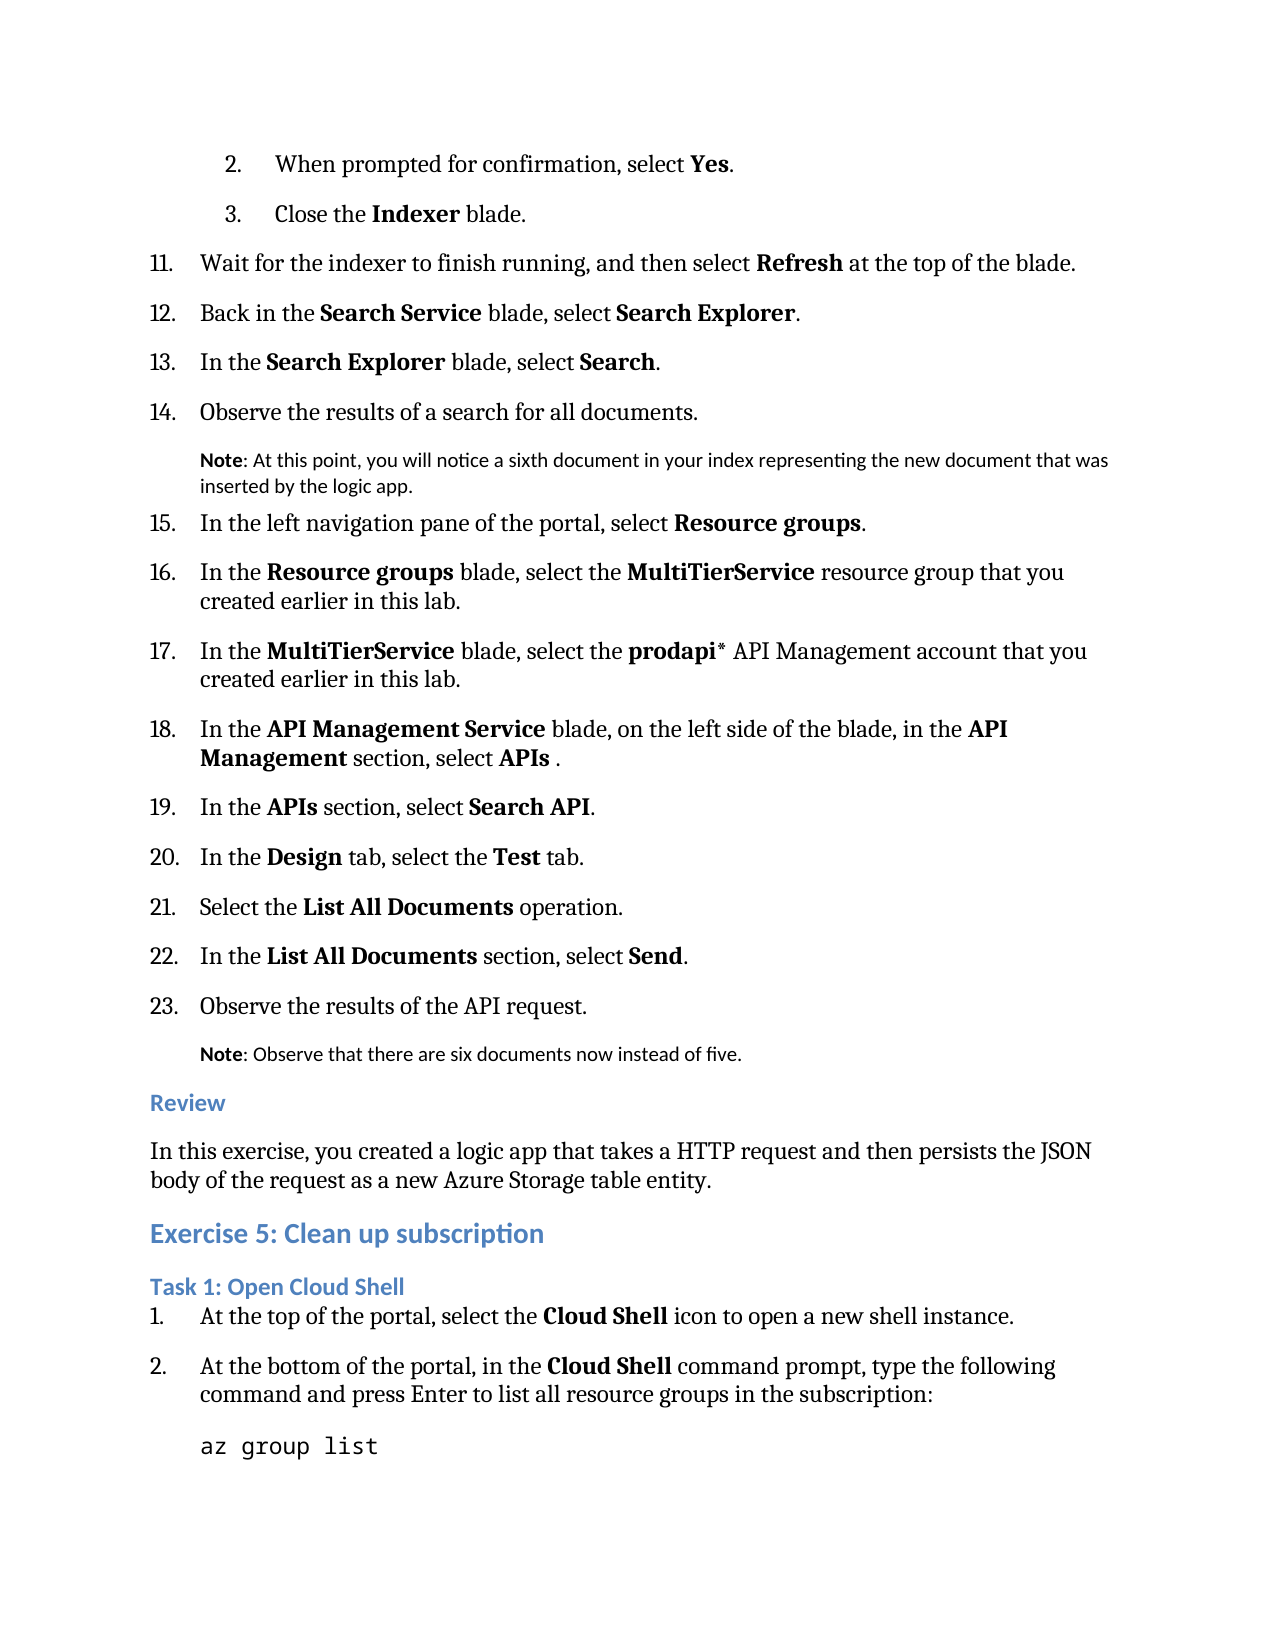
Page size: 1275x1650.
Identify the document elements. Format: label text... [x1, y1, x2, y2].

list In the Search Explorer blade, select Search. [150, 348, 1125, 377]
list Observe the results of a search for all documents. [150, 398, 1125, 427]
list In the APIs section, select Search API. [150, 793, 1125, 822]
list Observe the results of the API request. [150, 992, 1125, 1020]
list In the Design tab, select the Test tab. [150, 843, 1125, 872]
list Back in the Search Service blade, select Search Explorer. [150, 299, 1125, 327]
list At the bottom of the portal, in the Cloud Shell command prompt, type the following command and press Enter to list all resource groups in the subscription: [150, 1352, 1125, 1409]
list Wait for the indexer to finish running, and then select Refresh at the top of the blade. [150, 249, 1125, 278]
list In the List All Documents section, select Send. [150, 942, 1125, 971]
list Note: Observe that there are six documents now instead of five. [150, 1041, 1125, 1067]
subtitle Exercise 5: Clean up subscription [150, 1215, 1125, 1251]
list At the top of the portal, select the Cloud Shell icon to open a new shell instance. [150, 1302, 1125, 1331]
list In the MultiTierService blade, select the prodapi* API Management account that you created earlier in this lab. [150, 637, 1125, 694]
subtitle Task 1: Open Cloud Shell [150, 1272, 1125, 1302]
list Select the List All Documents operation. [150, 892, 1125, 921]
list In the API Management Service blade, on the left side of the blade, in the API Management section, select APIs . [150, 715, 1125, 772]
list az group list [150, 1430, 1125, 1461]
subtitle Review [150, 1087, 1125, 1118]
text In this exercise, you created a logic app that takes a HTTP request and then persists the JSON body of the request as a new Azure Storage table entity. [150, 1137, 1125, 1194]
list In the left navigation pane of the portal, select Resource groups. [150, 509, 1125, 537]
list Close the Indexer blade. [225, 199, 1125, 228]
list Note: At this point, you will notice a sixth document in your index representing the new document that was inserted by the logic app. [150, 447, 1125, 498]
list When prompted for confirmation, select Yes. [225, 150, 1125, 179]
list In the Resource groups blade, select the MultiTierService resource group that you created earlier in this lab. [150, 558, 1125, 616]
